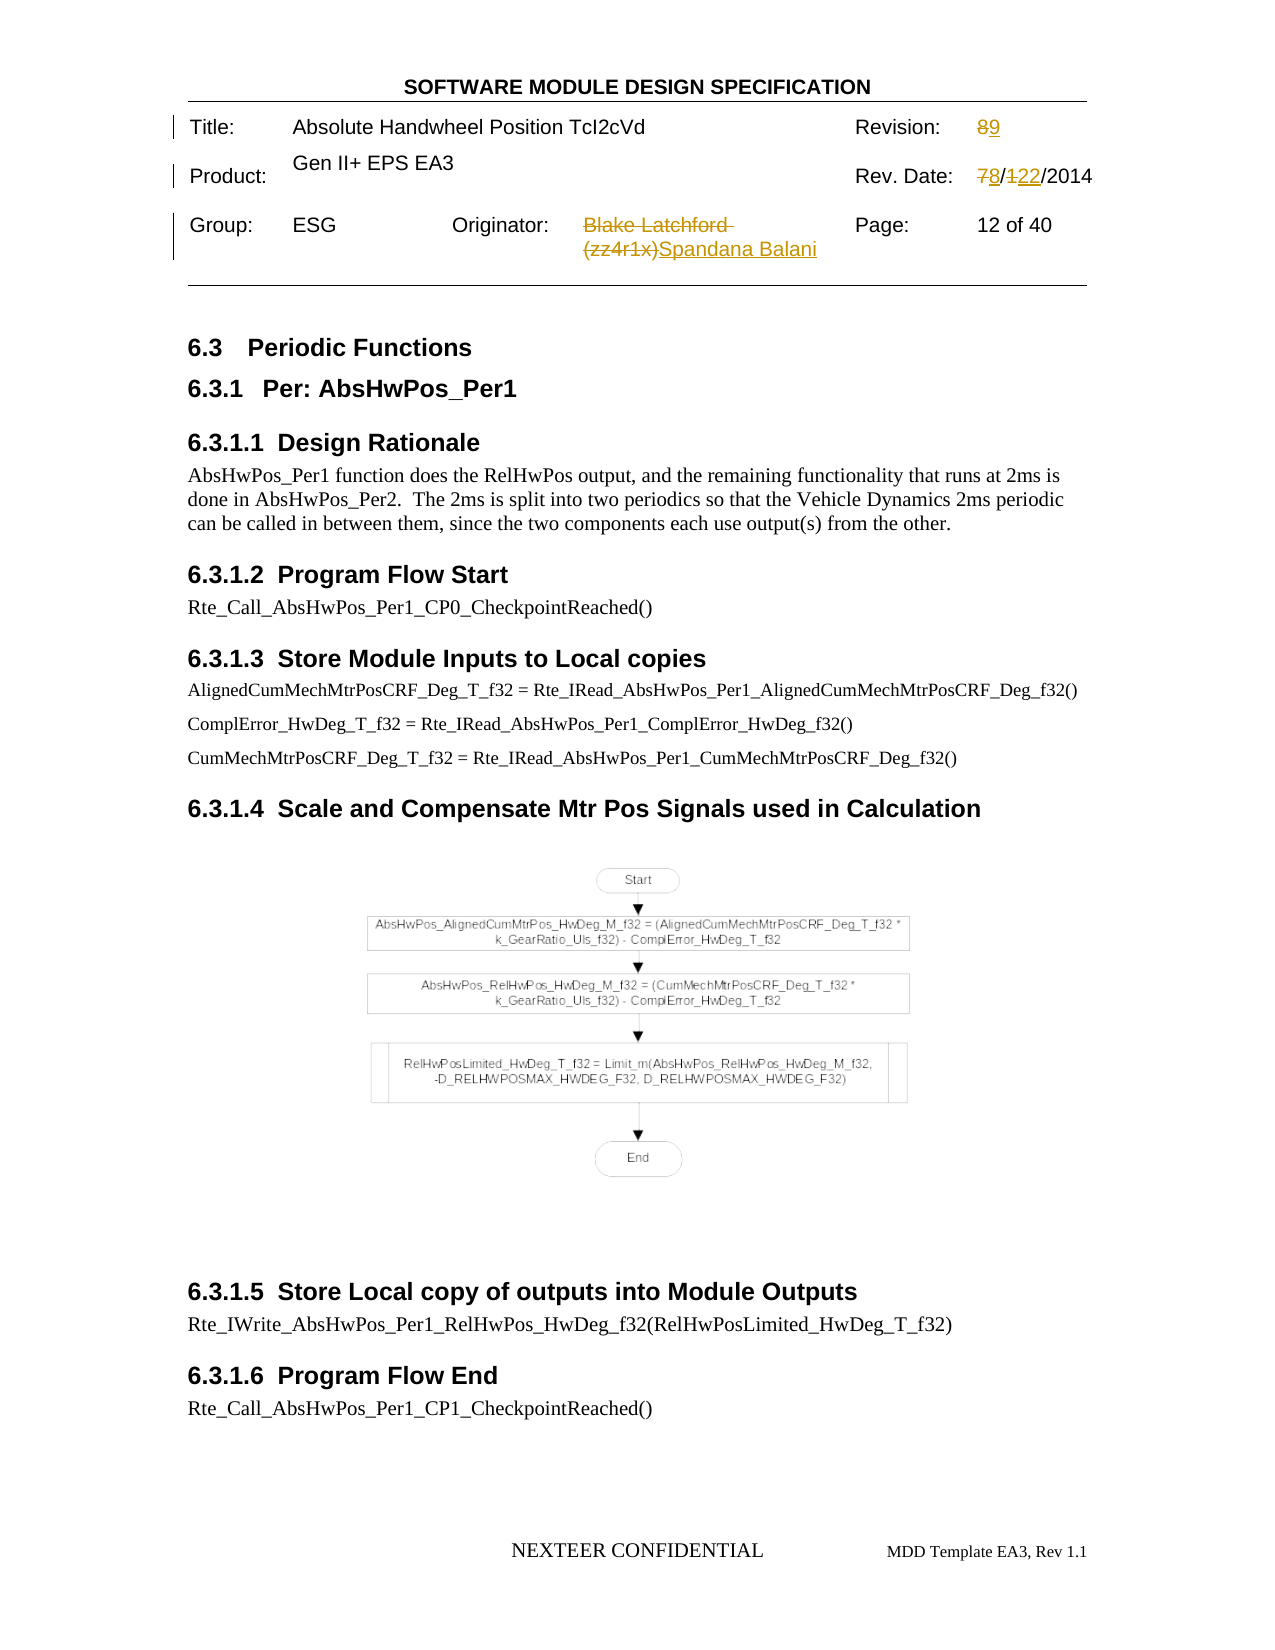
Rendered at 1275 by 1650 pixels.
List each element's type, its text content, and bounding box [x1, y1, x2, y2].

subtitle Store Module Inputs to Local copies [187, 644, 1087, 673]
subtitle Scale and Compensate Mtr Pos Signals used in Calculation [187, 794, 1087, 822]
subtitle Program Flow End [187, 1361, 1087, 1389]
text Rte_Call_AbsHwPos_Per1_CP1_CheckpointReached() [187, 1396, 1087, 1420]
subtitle Program Flow Start [187, 560, 1087, 589]
text CumMechMtrPosCRF_Deg_T_f32 = Rte_IRead_AbsHwPos_Per1_CumMechMtrPosCRF_Deg_f32() [187, 747, 1087, 769]
subtitle Store Local copy of outputs into Module Outputs [187, 1277, 1087, 1305]
text ComplError_HwDeg_T_f32 = Rte_IRead_AbsHwPos_Per1_ComplError_HwDeg_f32() [187, 713, 1087, 734]
text Rte_IWrite_AbsHwPos_Per1_RelHwPos_HwDeg_f32(RelHwPosLimited_HwDeg_T_f32) [187, 1312, 1087, 1336]
text AlignedCumMechMtrPosCRF_Deg_T_f32 = Rte_IRead_AbsHwPos_Per1_AlignedCumMechMtrPosCRF_Deg_f32() [187, 679, 1087, 701]
subtitle Periodic Functions [187, 333, 1087, 361]
subtitle Design Rationale [187, 428, 1087, 456]
subtitle Per: Per1 [187, 374, 1087, 403]
text Rte_Call_AbsHwPos_Per1_CP0_CheckpointReached() [187, 595, 1087, 619]
text AbsHwPos_Per1 function does the RelHwPos output, and the remaining functionality that runs at 2ms is done in AbsHwPos_Per2. The 2ms is split into two periodics so that the Vehicle Dynamics 2ms periodic can be called in between them, since the two components each use output(s) from the other. [187, 463, 1087, 535]
